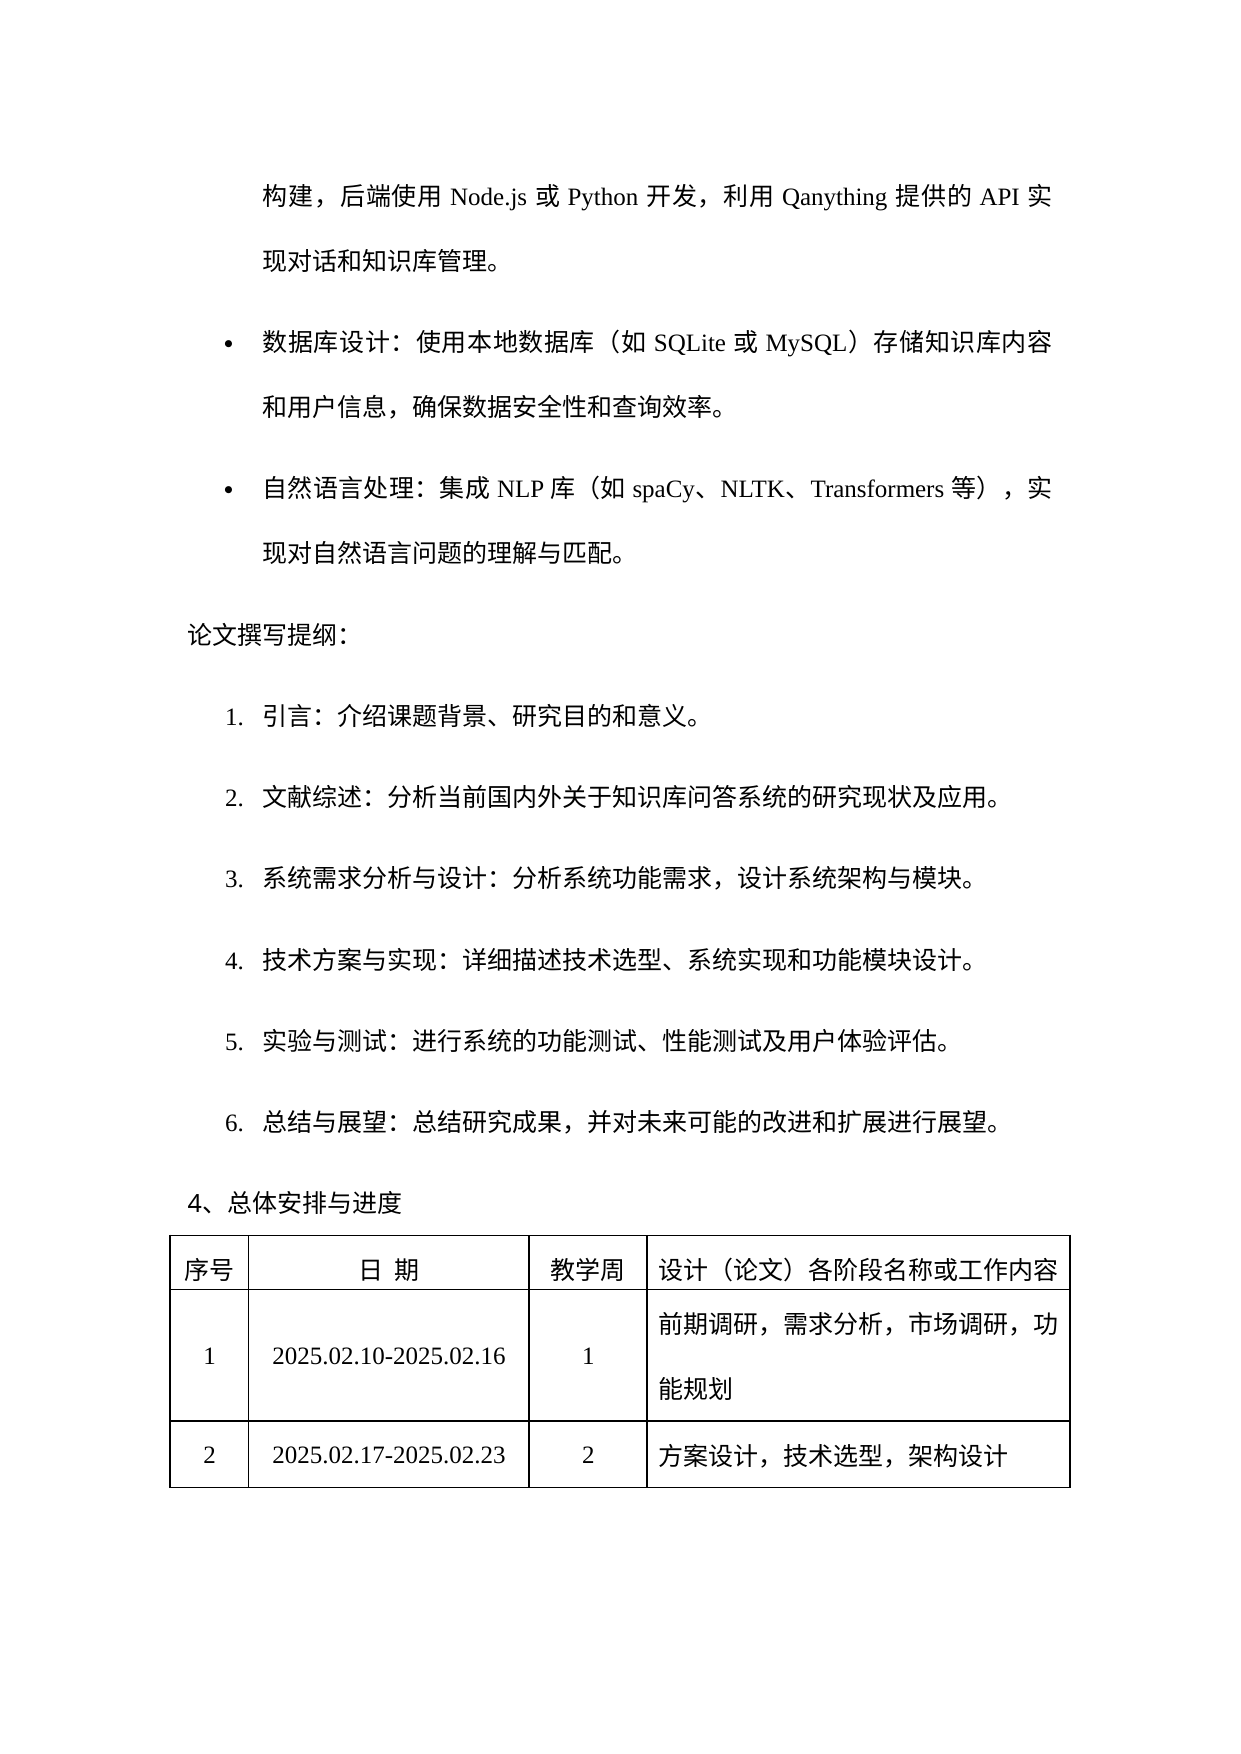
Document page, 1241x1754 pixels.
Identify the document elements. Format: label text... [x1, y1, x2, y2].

table_header 教学周 [530, 1236, 646, 1288]
list 总结与展望：总结研究成果，并对未来可能的改进和扩展进行展望。 [225, 1088, 1053, 1153]
list 文献综述：分析当前国内外关于知识库问答系统的研究现状及应用。 [225, 763, 1053, 828]
list 实验与测试：进行系统的功能测试、性能测试及用户体验评估。 [225, 1007, 1053, 1072]
table_header 设计（论文）各阶段名称或工作内容 [648, 1236, 1069, 1288]
text 4、总体安排与进度 [187, 1169, 1053, 1234]
list 引言：介绍课题背景、研究目的和意义。 [225, 682, 1053, 747]
table_cell 2 [530, 1422, 646, 1487]
list 自然语言处理：集成 NLP 库（如 spaCy、NLTK、Transformers 等），实现对自然语言问题的理解与匹配。 [225, 454, 1053, 584]
table_cell 前期调研，需求分析，市场调研，功能规划 [648, 1290, 1069, 1420]
list 数据库设计：使用本地数据库（如 SQLite 或 MySQL）存储知识库内容和用户信息，确保数据安全性和查询效率。 [225, 308, 1053, 438]
table_cell 2 [171, 1422, 248, 1487]
table_cell 1 [171, 1290, 248, 1420]
table_cell 方案设计，技术选型，架构设计 [648, 1422, 1069, 1487]
table_header 序号 [171, 1236, 248, 1288]
text 论文撰写提纲： [187, 601, 1053, 666]
table_cell 1 [530, 1290, 646, 1420]
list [225, 162, 1053, 292]
list 系统需求分析与设计：分析系统功能需求，设计系统架构与模块。 [225, 844, 1053, 909]
table_cell 2025.02.17-2025.02.23 [249, 1422, 528, 1487]
table_header 日 期 [249, 1236, 528, 1288]
list 技术方案与实现：详细描述技术选型、系统实现和功能模块设计。 [225, 926, 1053, 991]
table_cell 2025.02.10-2025.02.16 [249, 1290, 528, 1420]
